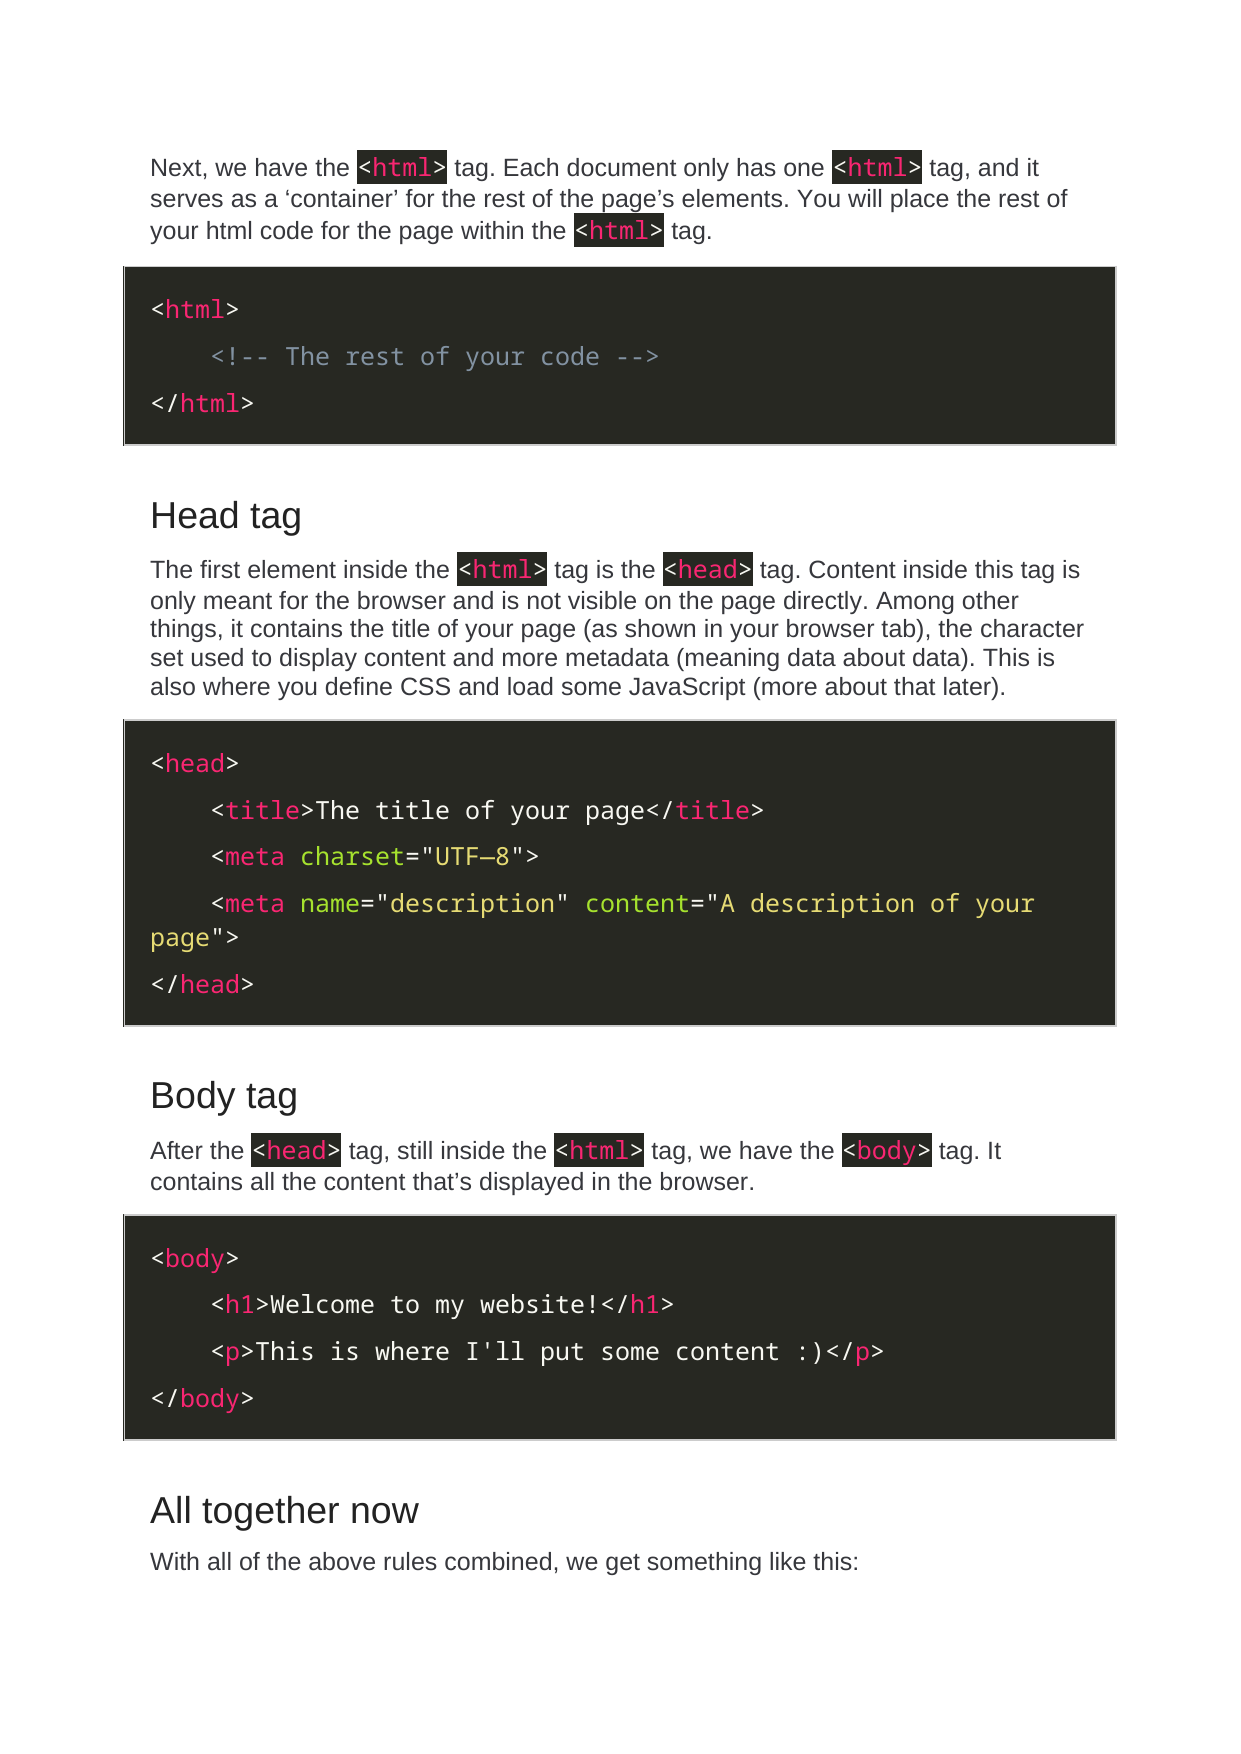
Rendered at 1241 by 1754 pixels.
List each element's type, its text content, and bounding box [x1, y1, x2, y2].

text With all of the above rules combined, we get something like this: [150, 1547, 1090, 1575]
text <body> [125, 1216, 1115, 1261]
text </body> [125, 1354, 1115, 1439]
text </head> [125, 940, 1115, 1025]
text All together now [150, 1488, 1090, 1531]
text </html> [125, 359, 1115, 444]
text <html> [125, 267, 1115, 312]
text <title>The title of your page</title> [125, 766, 1115, 812]
text Head tag [150, 493, 1090, 536]
text The first element inside the <html> tag is the <head> tag. Content inside this tag is only meant for the browser and is not visible on the page directly. Among other things, it contains the title of your page (as shown in your browser tab), the character set used to display content and more metadata (meaning data about data). This is also where you define CSS and load some JavaScript (more about that later). [150, 552, 1090, 701]
text <!-- The rest of your code --> [125, 312, 1115, 359]
text <meta charset="UTF—8"> [125, 812, 1115, 859]
text Body tag [150, 1074, 1090, 1117]
text Next, we have the <html> tag. Each document only has one <html> tag, and it serves as a ‘container’ for the rest of the page’s elements. You will place the rest of your html code for the page within the <html> tag. [150, 150, 1090, 247]
text After the <head> tag, still inside the <html> tag, we have the <body> tag. It contains all the content that’s displayed in the browser. [150, 1132, 1090, 1195]
text <meta name="description" content="A description of your page"> [125, 859, 1115, 940]
text <head> [125, 721, 1115, 766]
text <h1>Welcome to my website!</h1> [125, 1261, 1115, 1307]
text <p>This is where I'll put some content :)</p> [125, 1307, 1115, 1354]
